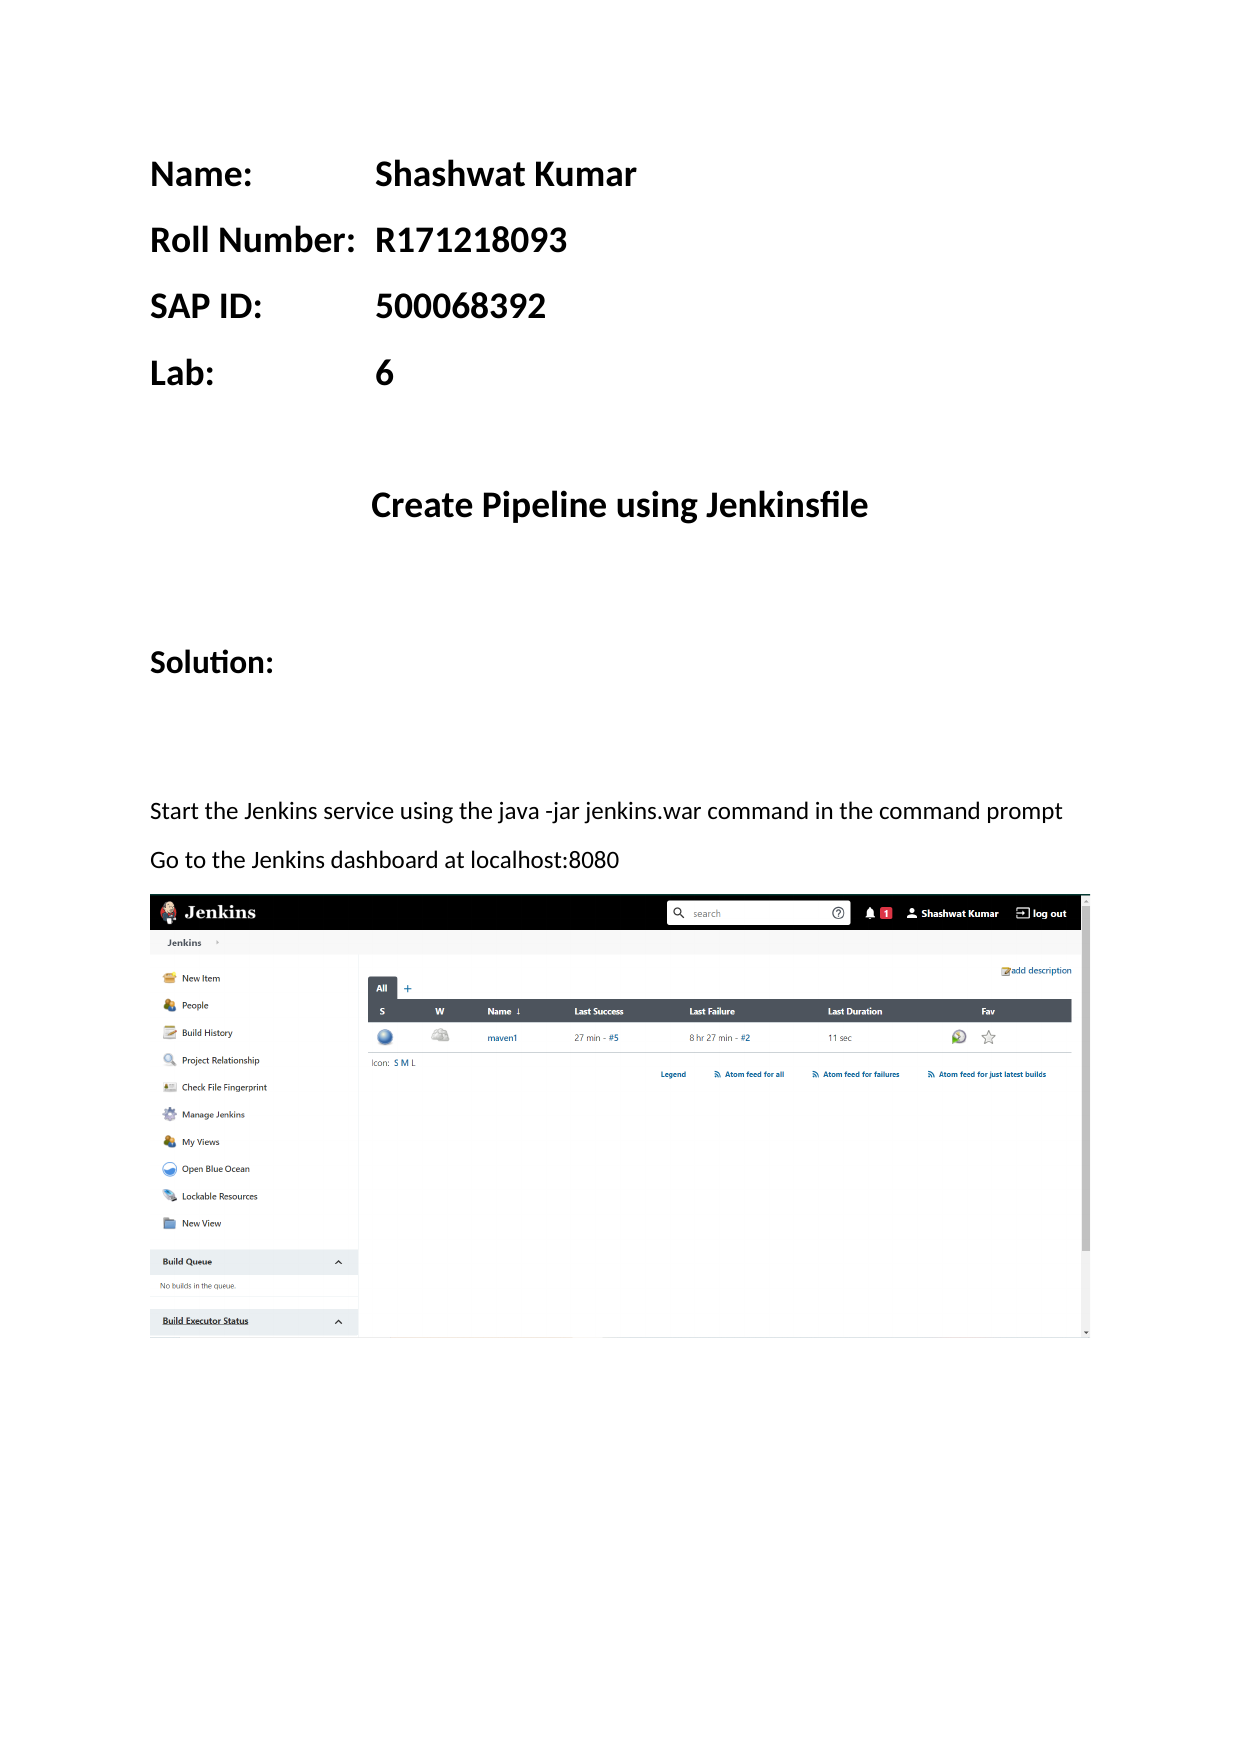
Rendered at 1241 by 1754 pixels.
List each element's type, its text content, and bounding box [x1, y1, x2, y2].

text Solution: [150, 641, 1090, 681]
text Go to the Jenkins dashboard at localhost:8080 [150, 844, 1090, 875]
text Start the Jenkins service using the java -jar jenkins.war command in the command prompt [150, 795, 1090, 826]
text Lab: 6 [150, 348, 1090, 394]
text Roll Number: R171218093 [150, 216, 1090, 262]
text SAP ID: 500068392 [150, 282, 1090, 328]
picture [150, 894, 1091, 1338]
text Create Pipeline using Jenkinsfile [150, 481, 1090, 527]
text Name: Shashwat Kumar [150, 150, 1090, 196]
